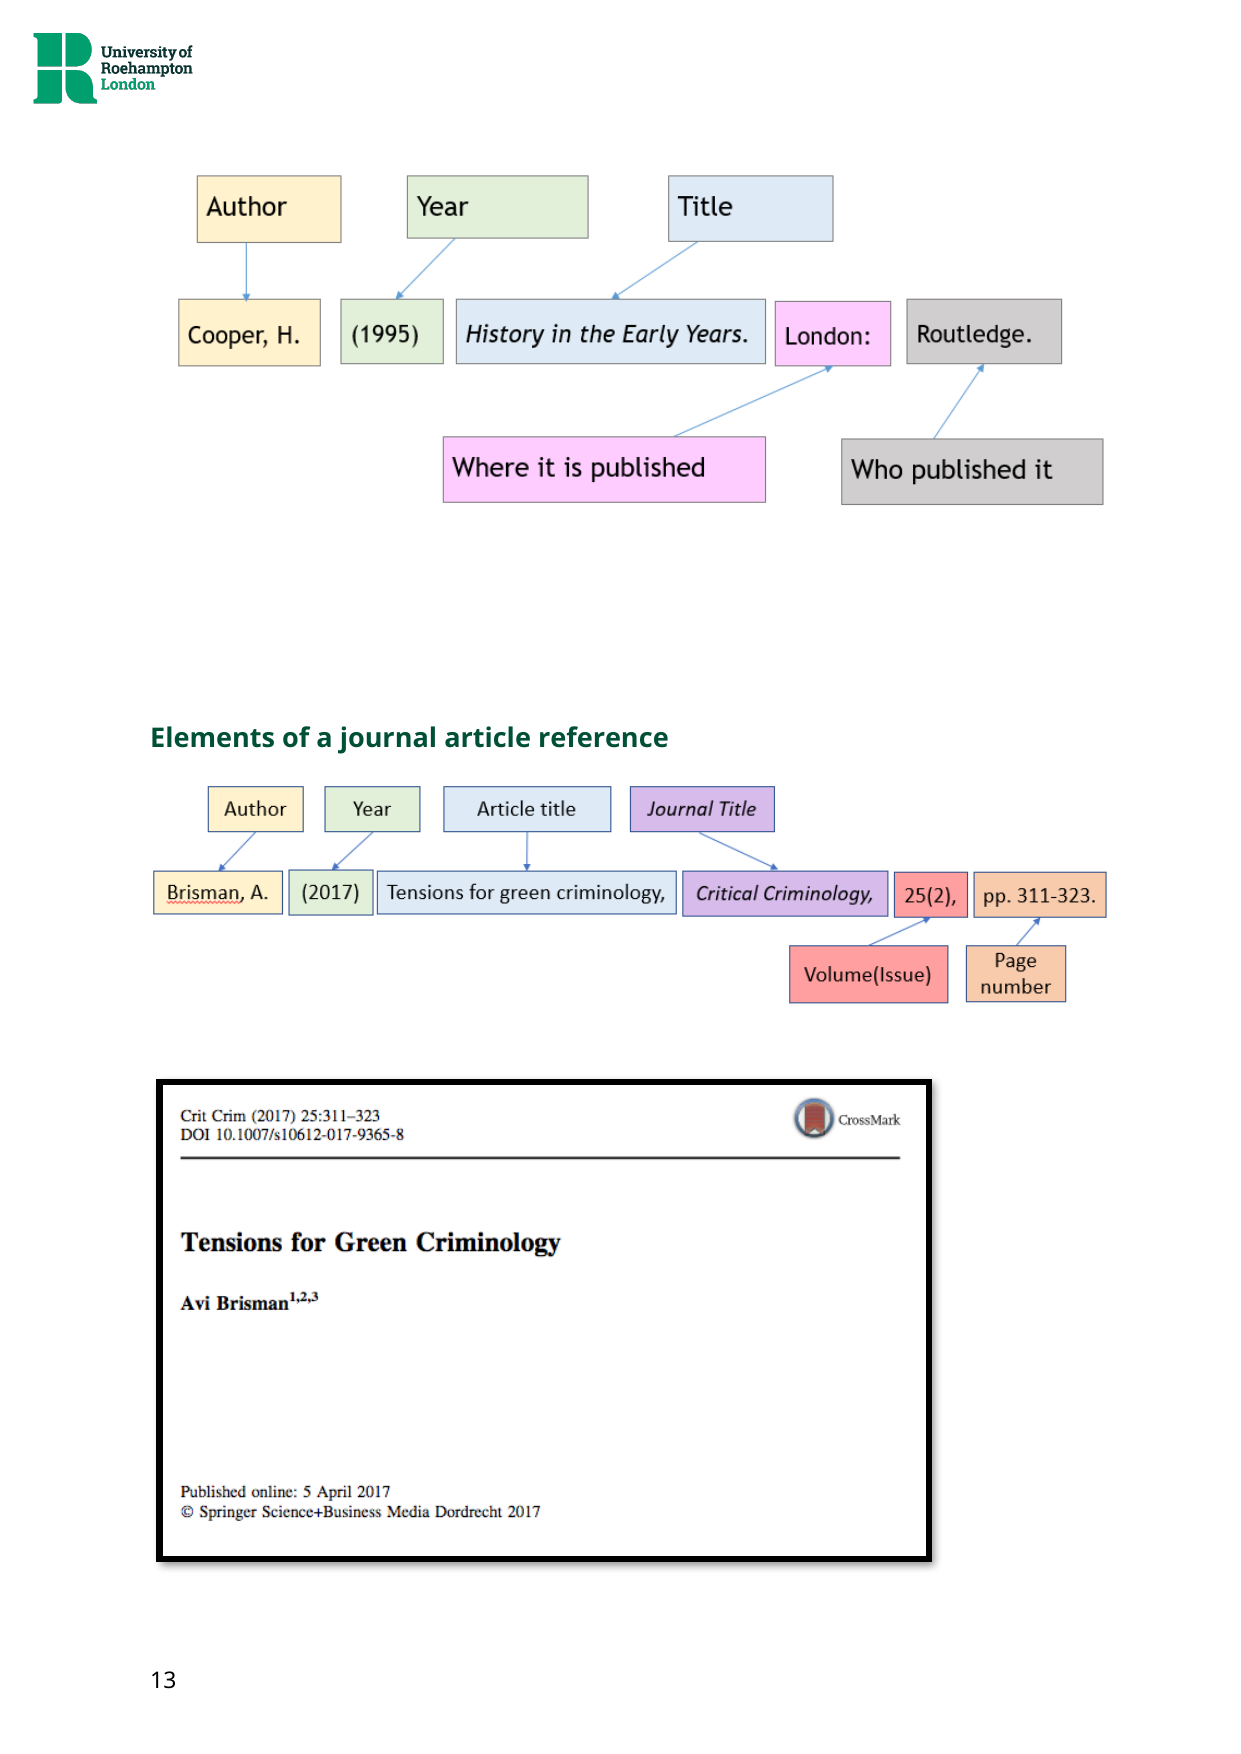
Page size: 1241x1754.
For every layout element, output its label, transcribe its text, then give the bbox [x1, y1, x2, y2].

picture [150, 773, 1111, 1010]
subtitle Elements of a journal article reference [150, 718, 1090, 755]
picture [150, 147, 1109, 516]
picture [0, 0, 226, 137]
picture [163, 1085, 926, 1556]
